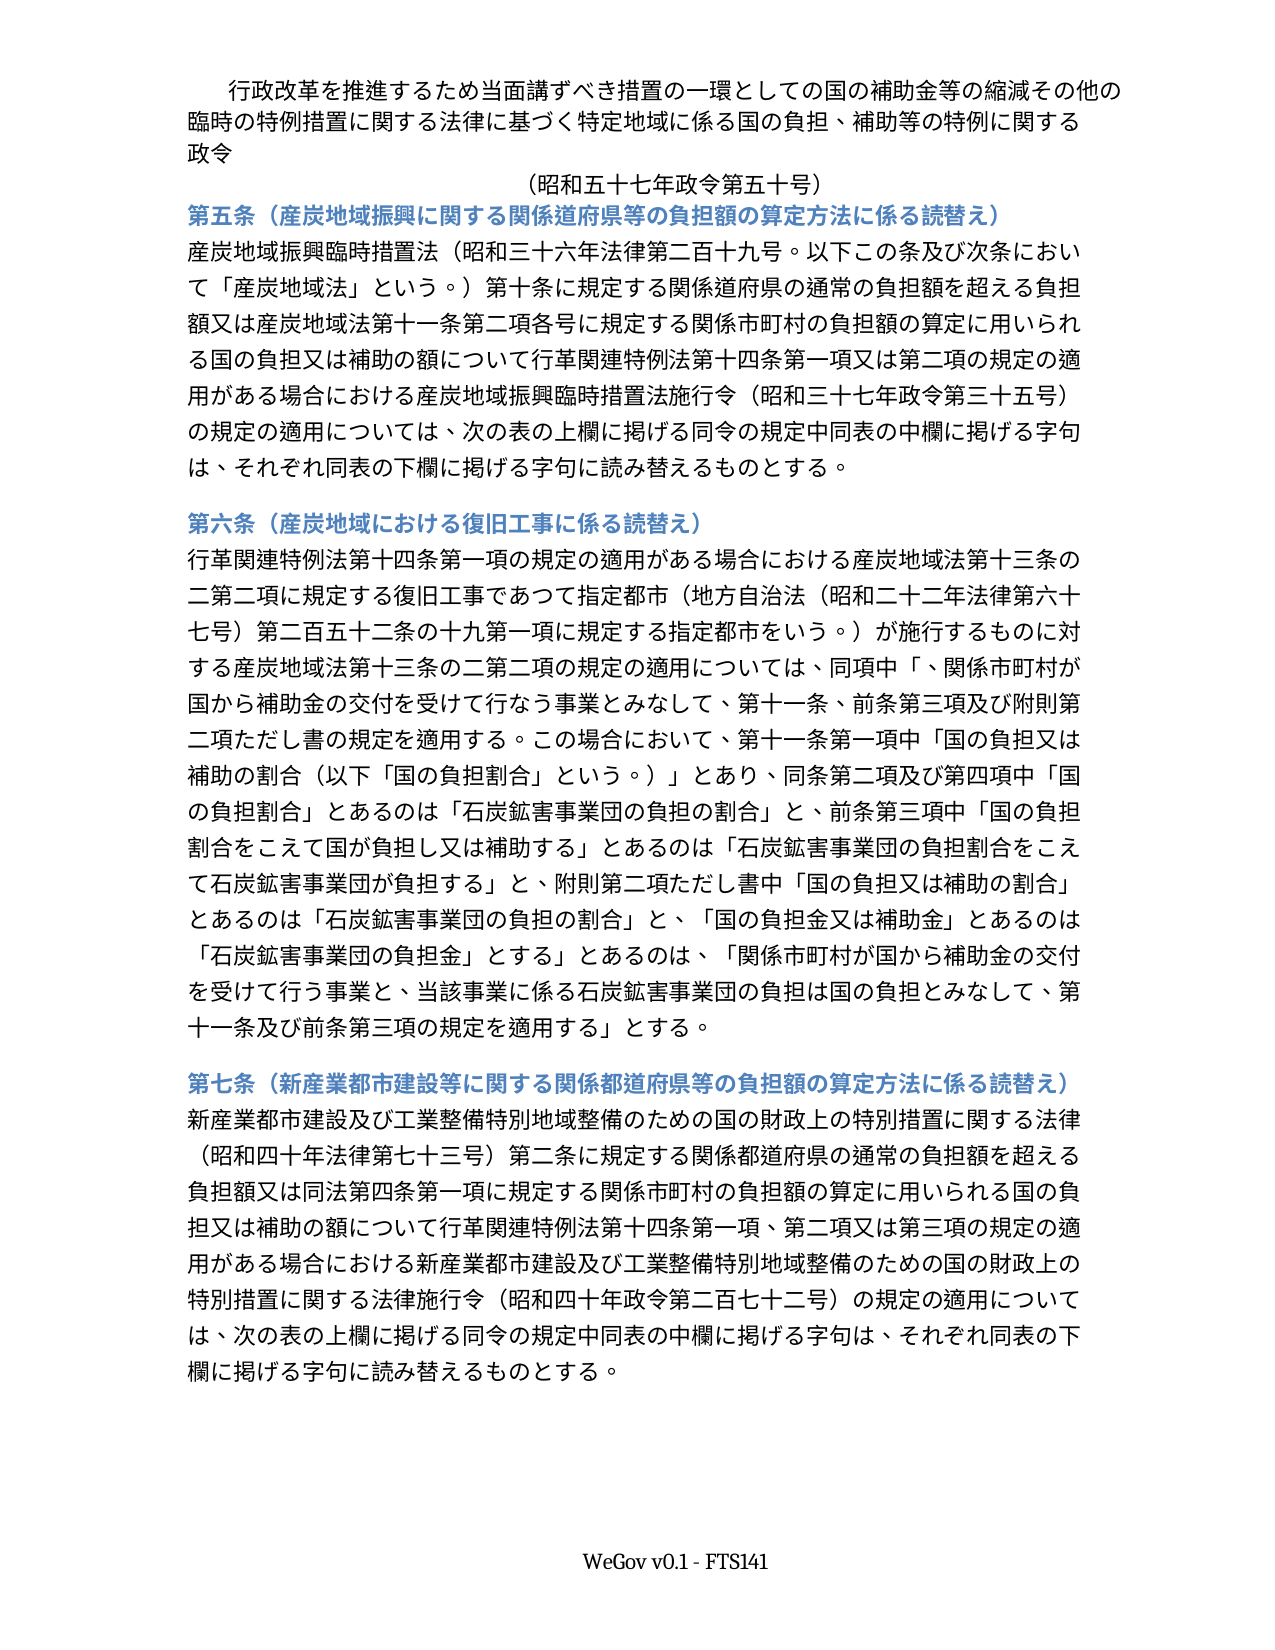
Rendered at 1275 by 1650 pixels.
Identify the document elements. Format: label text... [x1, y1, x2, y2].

text 行革関連特例法第十四条第一項の規定の適用がある場合における産炭地域法第十三条の二第二項に規定する復旧工事であつて指定都市（地方自治法（昭和二十二年法律第六十七号）第二百五十二条の十九第一項に規定する指定都市をいう。）が施行するものに対する産炭地域法第十三条の二第二項の規定の適用については、同項中「、関係市町村が国から補助金の交付を受けて行なう事業とみなして、第十一条、前条第三項及び附則第二項ただし書の規定を適用する。この場合において、第十一条第一項中「国の負担又は補助の割合（以下「国の負担割合」という。）」とあり、同条第二項及び第四項中「国の負担割合」とあるのは「石炭鉱害事業団の負担の割合」と、前条第三項中「国の負担割合をこえて国が負担し又は補助する」とあるのは「石炭鉱害事業団の負担割合をこえて石炭鉱害事業団が負担する」と、附則第二項ただし書中「国の負担又は補助の割合」とあるのは「石炭鉱害事業団の負担の割合」と、「国の負担金又は補助金」とあるのは「石炭鉱害事業団の負担金」とする」とあるのは、「関係市町村が国から補助金の交付を受けて行う事業と、当該事業に係る石炭鉱害事業団の負担は国の負担とみなして、第十一条及び前条第三項の規定を適用する」とする。 [187, 544, 1087, 1043]
subtitle 第七条（新産業都市建設等に関する関係都道府県等の負担額の算定方法に係る読替え） [187, 1068, 1087, 1099]
text 産炭地域振興臨時措置法（昭和三十六年法律第二百十九号。以下この条及び次条において「産炭地域法」という。）第十条に規定する関係道府県の通常の負担額を超える負担額又は産炭地域法第十一条第二項各号に規定する関係市町村の負担額の算定に用いられる国の負担又は補助の額について行革関連特例法第十四条第一項又は第二項の規定の適用がある場合における産炭地域振興臨時措置法施行令（昭和三十七年政令第三十五号）の規定の適用については、次の表の上欄に掲げる同令の規定中同表の中欄に掲げる字句は、それぞれ同表の下欄に掲げる字句に読み替えるものとする。 [187, 236, 1087, 483]
subtitle 第五条（産炭地域振興に関する関係道府県等の負担額の算定方法に係る読替え） [187, 200, 1087, 231]
subtitle 第六条（産炭地域における復旧工事に係る読替え） [187, 508, 1087, 539]
text 新産業都市建設及び工業整備特別地域整備のための国の財政上の特別措置に関する法律（昭和四十年法律第七十三号）第二条に規定する関係都道府県の通常の負担額を超える負担額又は同法第四条第一項に規定する関係市町村の負担額の算定に用いられる国の負担又は補助の額について行革関連特例法第十四条第一項、第二項又は第三項の規定の適用がある場合における新産業都市建設及び工業整備特別地域整備のための国の財政上の特別措置に関する法律施行令（昭和四十年政令第二百七十二号）の規定の適用については、次の表の上欄に掲げる同令の規定中同表の中欄に掲げる字句は、それぞれ同表の下欄に掲げる字句に読み替えるものとする。 [187, 1104, 1087, 1387]
